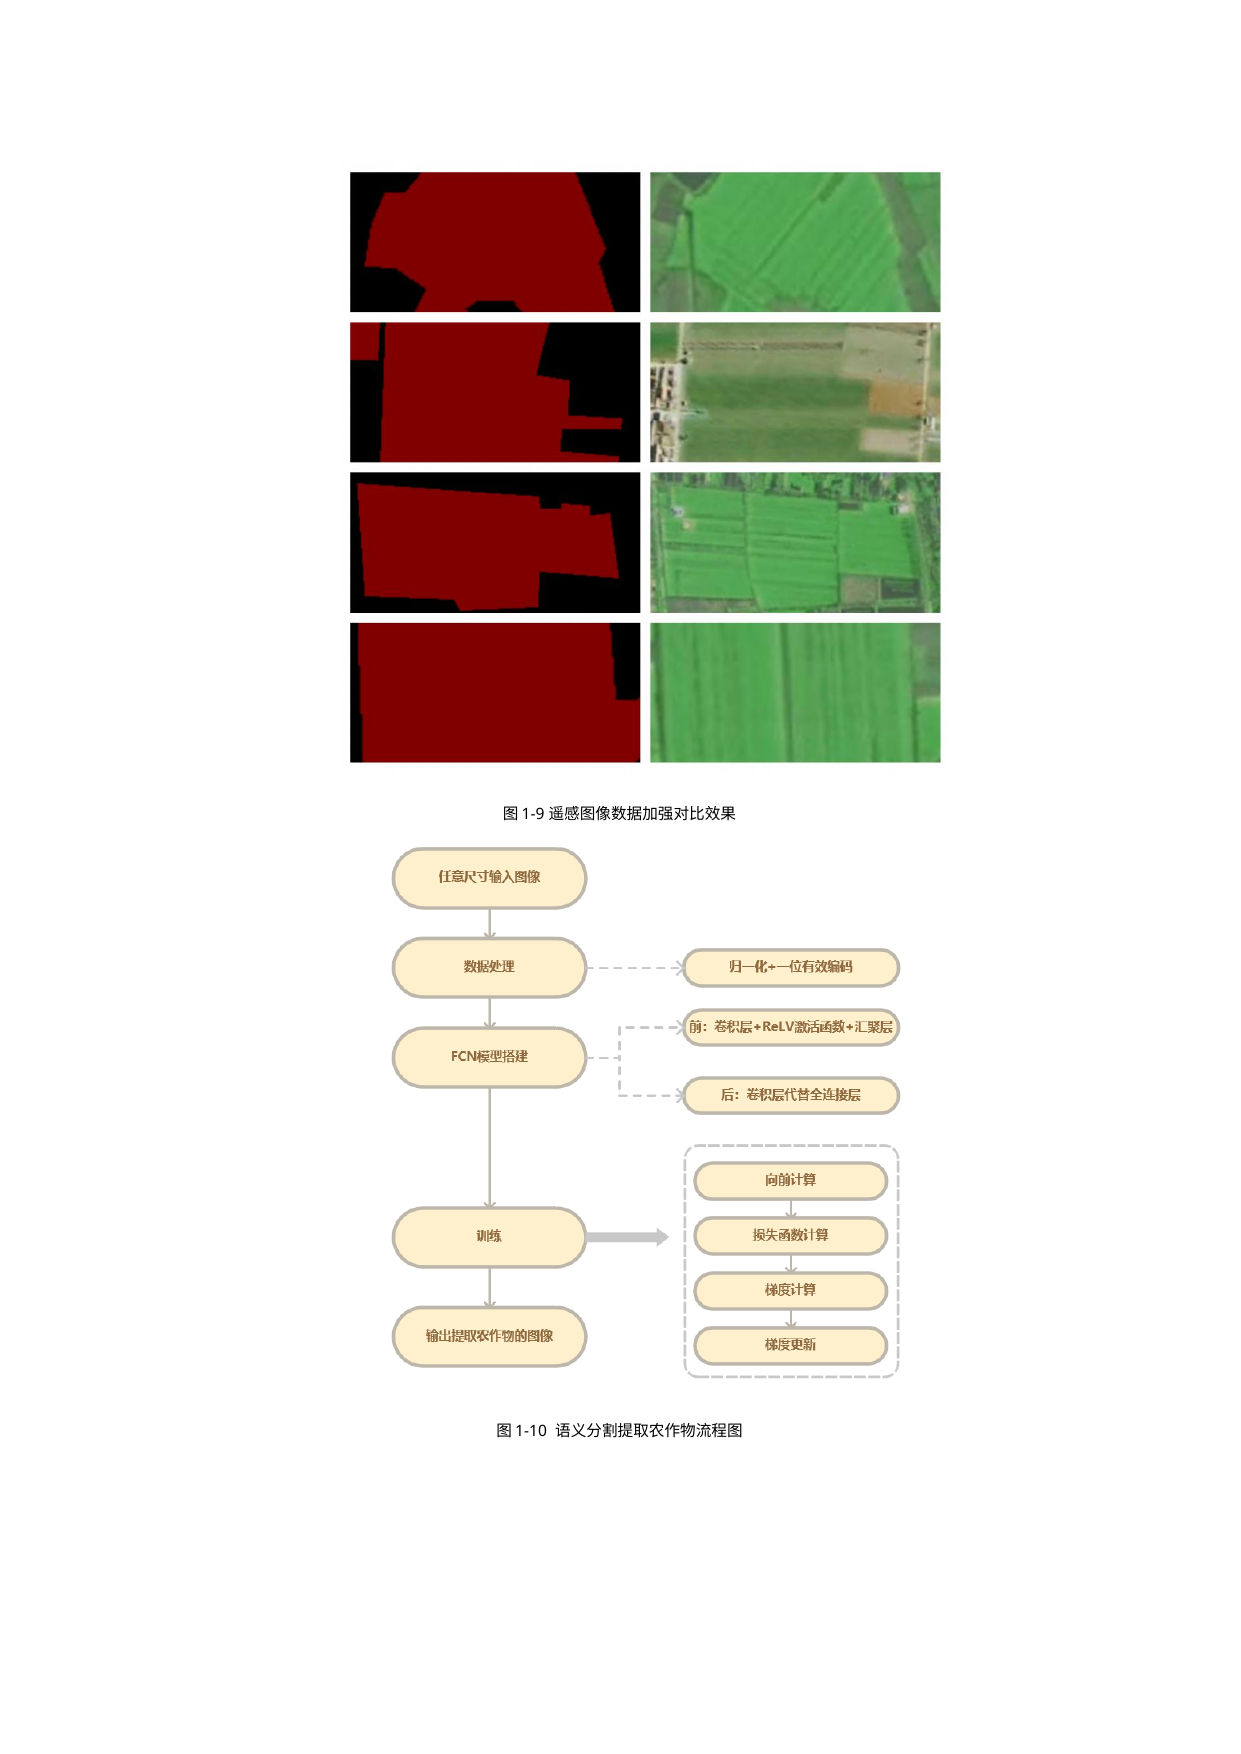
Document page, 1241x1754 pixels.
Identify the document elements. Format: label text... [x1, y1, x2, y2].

picture [339, 162, 951, 773]
text 图1-9 遥感图像数据加强对比效果 [187, 797, 1051, 829]
text 图1-10 语义分割提取农作物流程图 [187, 1414, 1051, 1446]
picture [339, 844, 949, 1387]
